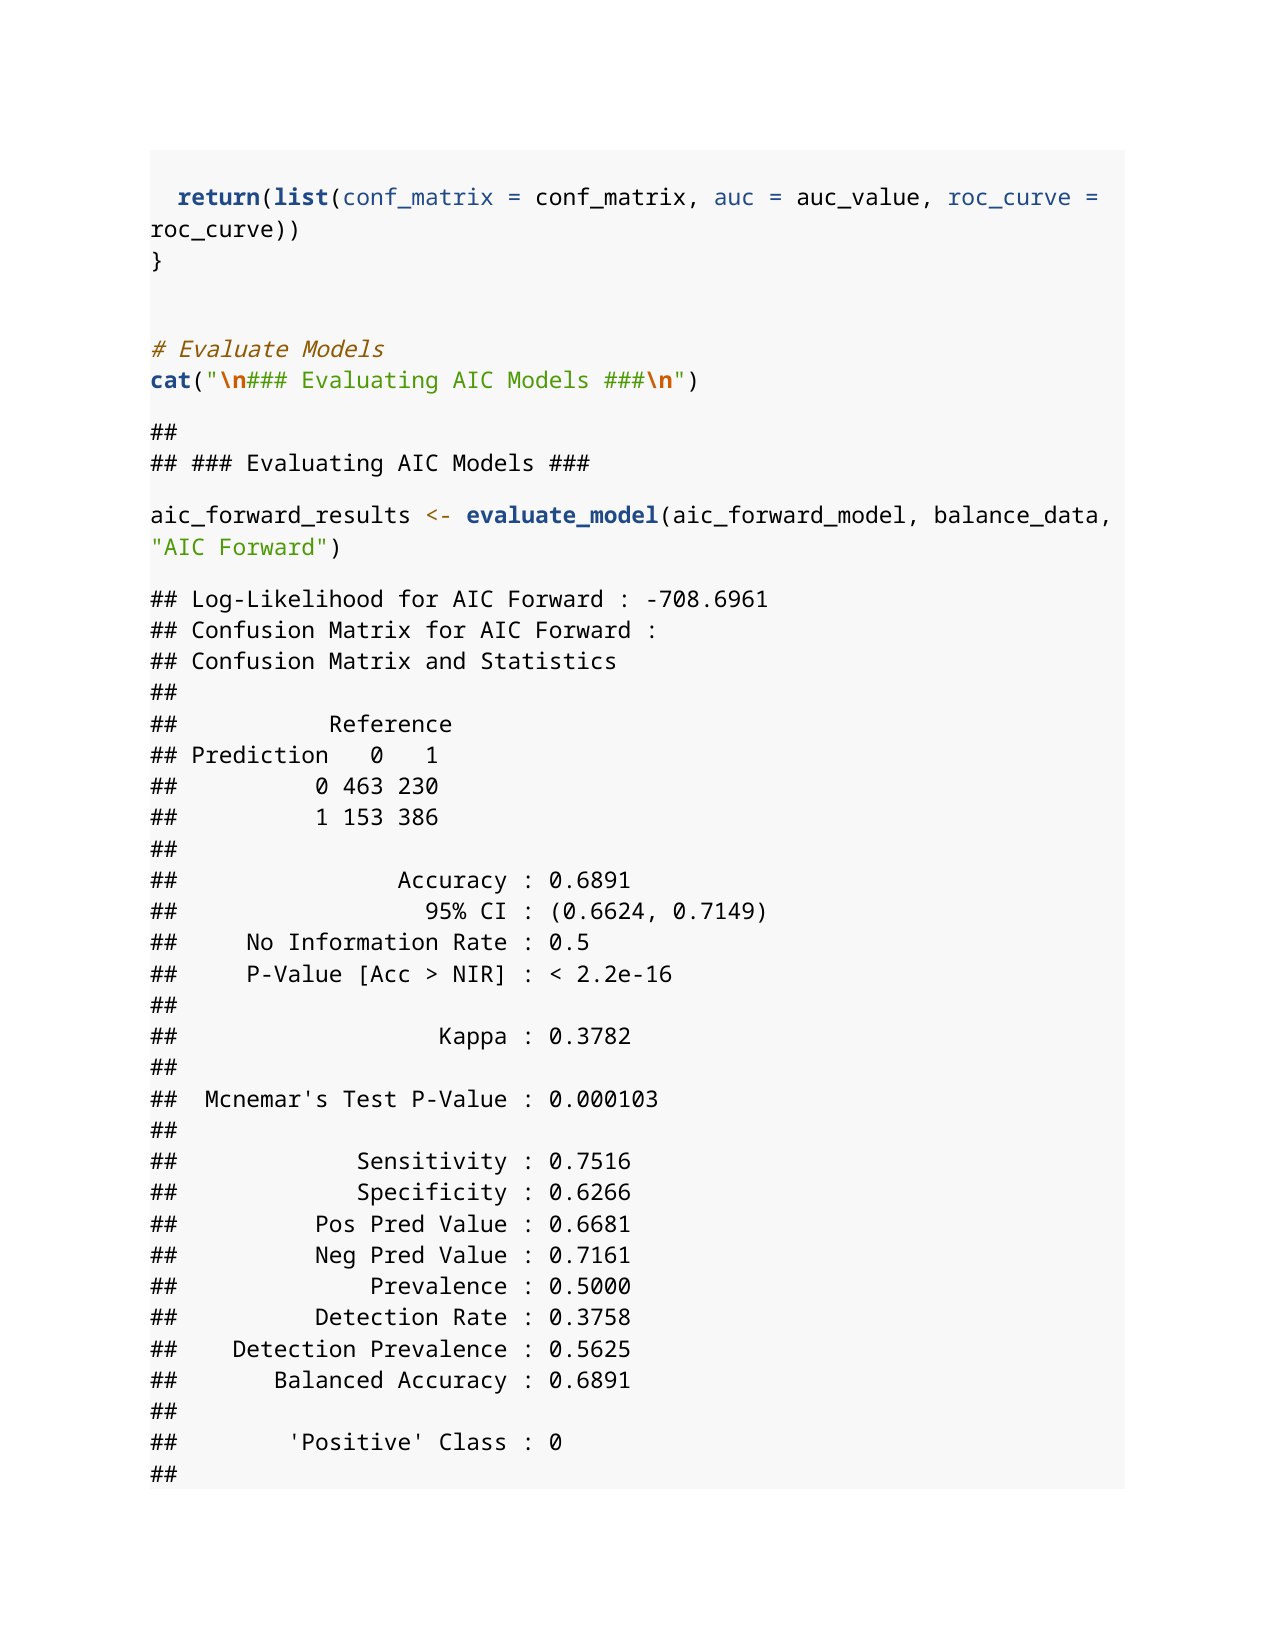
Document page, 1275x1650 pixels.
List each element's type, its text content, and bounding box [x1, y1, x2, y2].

text ## Log-Likelihood for AIC Forward : -708.6961 ## Confusion Matrix for AIC Forward : ## Confusion Matrix and Statistics ## ## Reference ## Prediction 0 1 ## 0 463 230 ## 1 153 386 ## ## Accuracy : 0.6891 ## 95% CI : (0.6624, 0.7149) ## No Information Rate : 0.5 ## P-Value [Acc > NIR] : < 2.2e-16 ## ## Kappa : 0.3782 ## ## Mcnemar's Test P-Value : 0.000103 ## ## Sensitivity : 0.7516 ## Specificity : 0.6266 ## Pos Pred Value : 0.6681 ## Neg Pred Value : 0.7161 ## Prevalence : 0.5000 ## Detection Rate : 0.3758 ## Detection Prevalence : 0.5625 ## Balanced Accuracy : 0.6891 ## ## 'Positive' Class : 0 ## [150, 582, 1125, 1489]
text aic_forward_results <- evaluate_model(aic_forward_model, balance_data, "AIC Forward") [342, 499, 1125, 562]
text ## ## ### Evaluating AIC Models ### [150, 416, 1125, 478]
